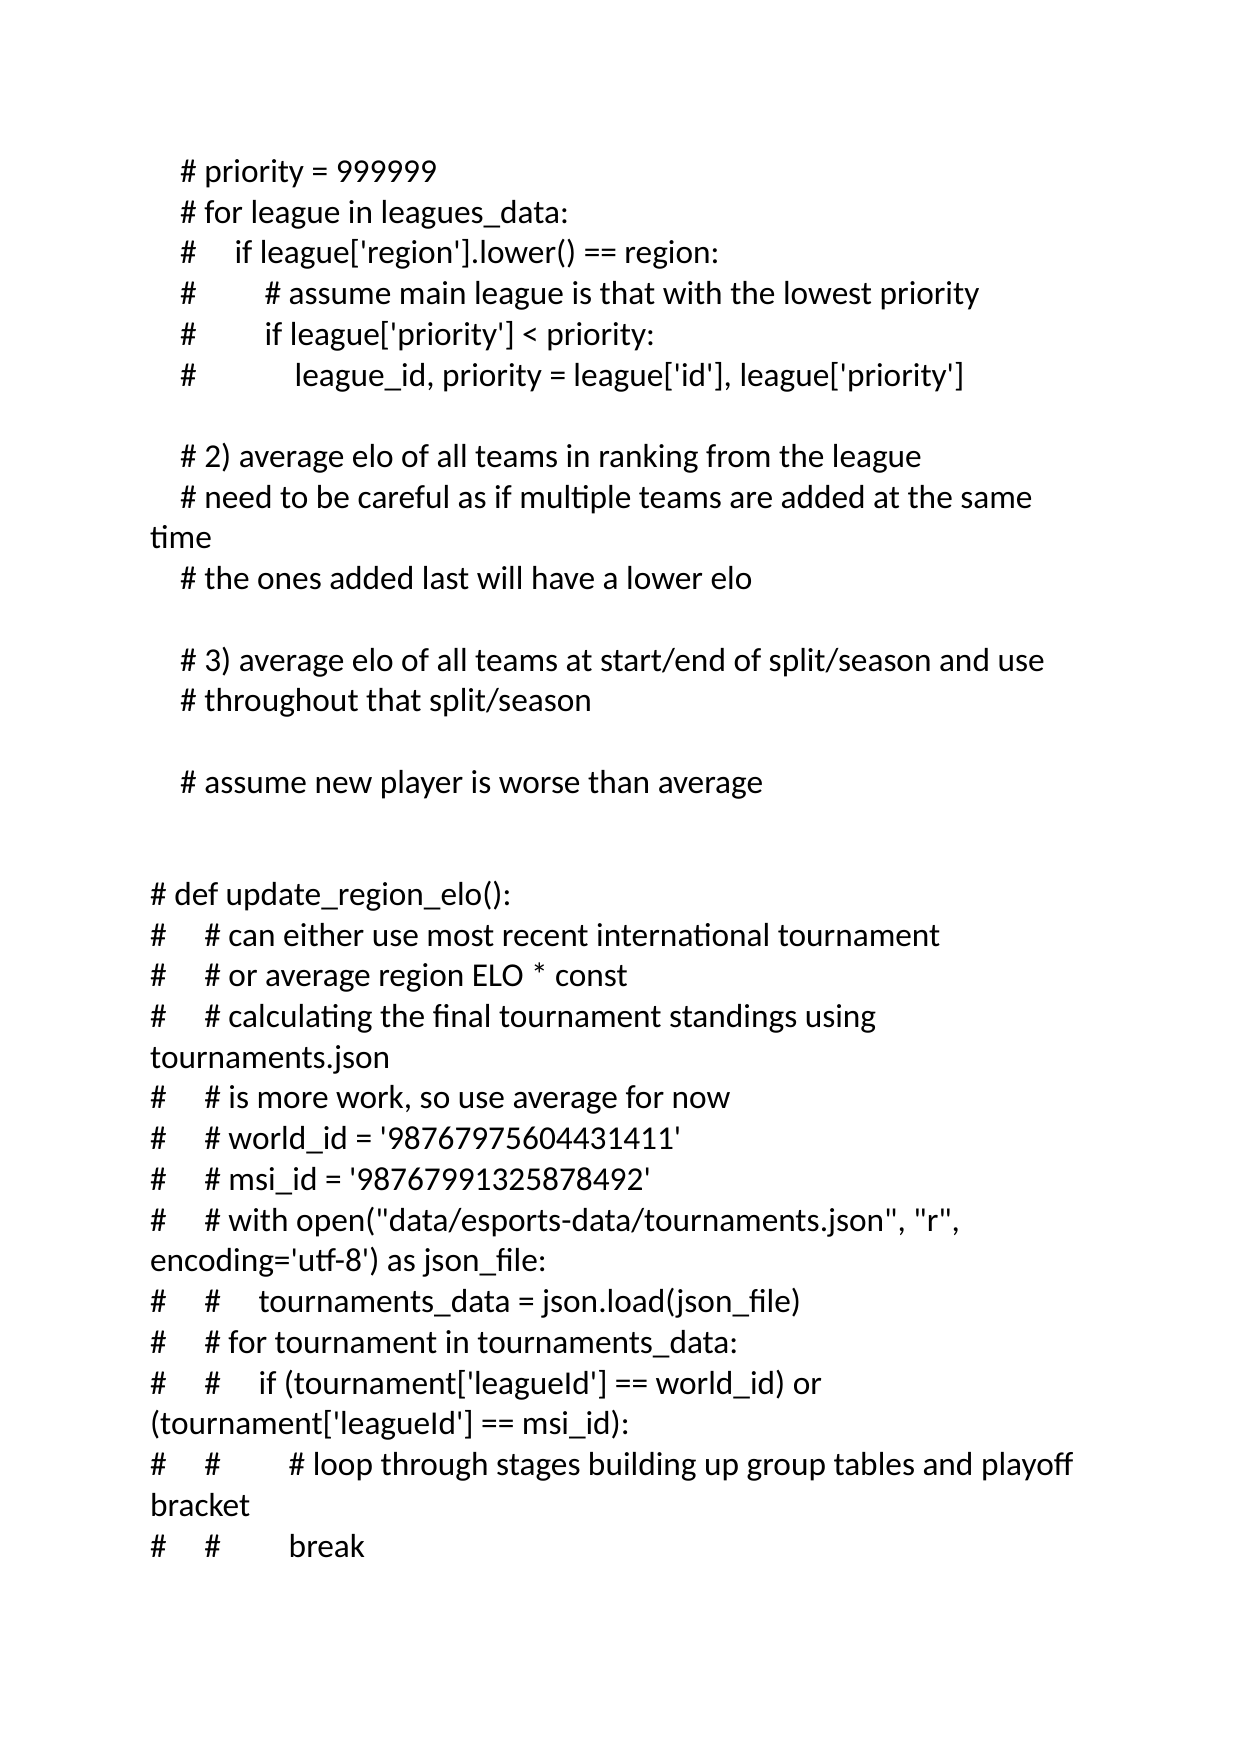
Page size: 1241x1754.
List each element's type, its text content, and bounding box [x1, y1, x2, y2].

text # # # loop through stages building up group tables and playoff bracket [150, 1443, 1090, 1524]
text # 3) average elo of all teams at start/end of split/season and use [150, 639, 1090, 679]
text # # break [150, 1524, 1090, 1565]
text # # or average region ELO * const [150, 954, 1090, 995]
text # 2) average elo of all teams in ranking from the league [150, 435, 1090, 476]
text # # if (tournament['leagueId'] == world_id) or (tournament['leagueId'] == msi_id): [150, 1362, 1090, 1443]
text # assume new player is worse than average [150, 761, 1090, 802]
text # if league['region'].lower() == region: [150, 231, 1090, 272]
text # priority = 999999 [150, 150, 1090, 191]
text # # msi_id = '98767991325878492' [150, 1158, 1090, 1199]
text # # can either use most recent international tournament [150, 914, 1090, 954]
text # def update_region_elo(): [150, 873, 1090, 914]
text # throughout that split/season [150, 679, 1090, 720]
text # # world_id = '98767975604431411' [150, 1117, 1090, 1158]
text # # calculating the final tournament standings using tournaments.json [150, 995, 1090, 1077]
text # # tournaments_data = json.load(json_file) [150, 1280, 1090, 1321]
text # # is more work, so use average for now [150, 1077, 1090, 1117]
text # # with open("data/esports-data/tournaments.json", "r", encoding='utf-8') as json_file: [150, 1199, 1090, 1280]
text # league_id, priority = league['id'], league['priority'] [150, 354, 1090, 394]
text # for league in leagues_data: [150, 191, 1090, 231]
text # the ones added last will have a lower elo [150, 557, 1090, 598]
text # if league['priority'] < priority: [150, 313, 1090, 354]
text # # assume main league is that with the lowest priority [150, 272, 1090, 313]
text # # for tournament in tournaments_data: [150, 1321, 1090, 1362]
text # need to be careful as if multiple teams are added at the same time [150, 476, 1090, 557]
